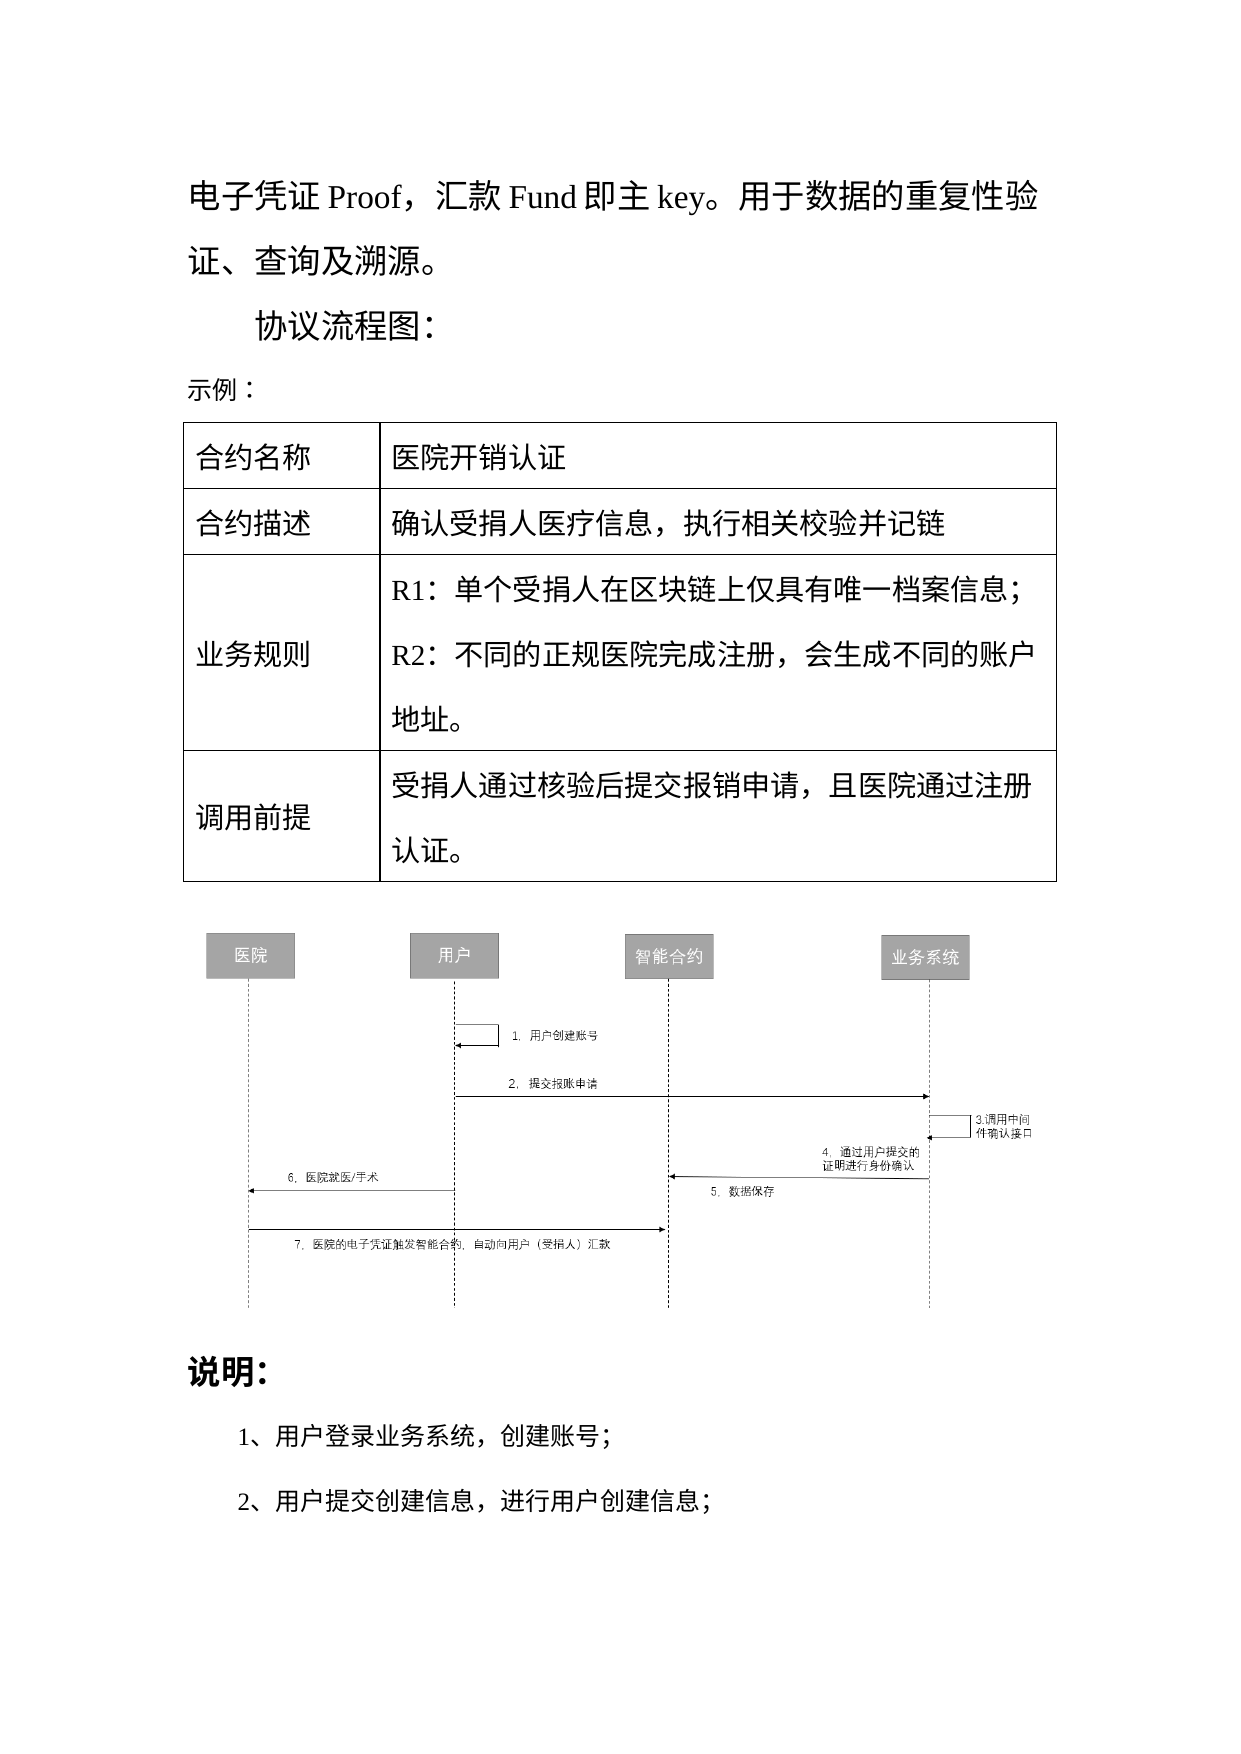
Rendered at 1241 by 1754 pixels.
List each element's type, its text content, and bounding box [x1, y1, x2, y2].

table_cell 确认受捐人医疗信息，执行相关校验并记链 [381, 489, 1056, 554]
text 协议流程图： [187, 292, 1053, 357]
table_cell R1：单个受捐人在区块链上仅具有唯一档案信息； R2：不同的正规医院完成注册，会生成不同的账户地址。 [381, 555, 1056, 750]
table_cell 合约描述 [184, 489, 379, 554]
table_header 合约名称 [184, 423, 379, 488]
text 1、用户登录业务系统，创建账号； [187, 1402, 1053, 1467]
picture [187, 914, 1053, 1308]
table_cell 业务规则 [184, 555, 379, 750]
text 示例： [187, 357, 1053, 422]
table_cell 受捐人通过核验后提交报销申请，且医院通过注册认证。 [381, 751, 1056, 881]
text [187, 162, 1053, 292]
text 说明： [187, 1337, 1053, 1402]
text 2、用户提交创建信息，进行用户创建信息； [187, 1467, 1053, 1532]
table_header 医院开销认证 [381, 423, 1056, 488]
table_cell 调用前提 [184, 751, 379, 881]
